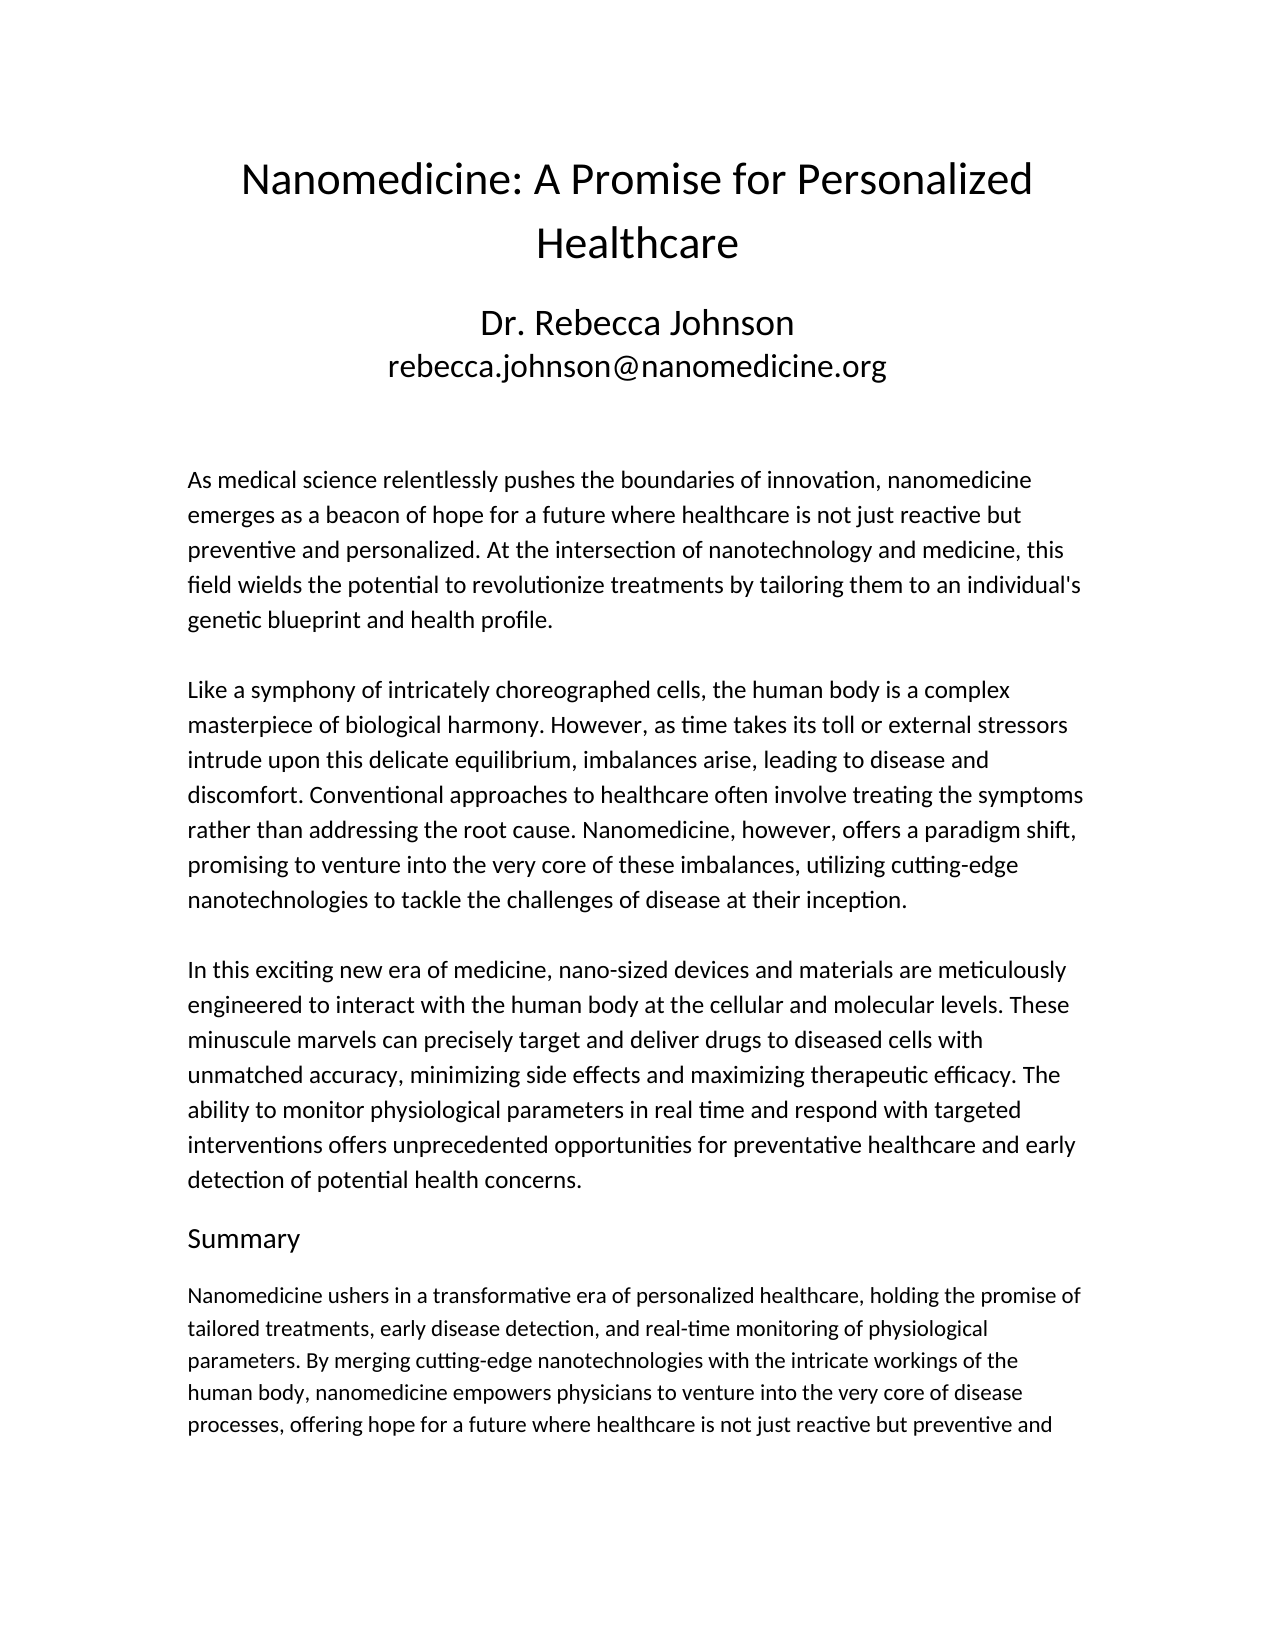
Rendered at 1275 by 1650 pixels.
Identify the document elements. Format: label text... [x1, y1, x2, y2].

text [187, 1281, 1087, 1438]
text rebecca.johnson@nanomedicine.org [187, 345, 1087, 386]
text Nanomedicine: A Promise for Personalized Healthcare [187, 150, 1087, 270]
text Summary [187, 1220, 1087, 1255]
text Dr. Rebecca Johnson [187, 299, 1087, 345]
text As medical science relentlessly pushes the boundaries of innovation, nanomedicine emerges as a beacon of hope for a future where healthcare is not just reactive but preventive and personalized. At the intersection of nanotechnology and medicine, this field wields the potential to revolutionize treatments by tailoring them to an individual's genetic blueprint and health profile. Like a symphony of intricately choreographed cells, the human body is a complex masterpiece of biological harmony. However, as time takes its toll or external stressors intrude upon this delicate equilibrium, imbalances arise, leading to disease and discomfort. Conventional approaches to healthcare often involve treating the symptoms rather than addressing the root cause. Nanomedicine, however, offers a paradigm shift, promising to venture into the very core of these imbalances, utilizing cutting-edge nanotechnologies to tackle the challenges of disease at their inception. In this exciting new era of medicine, nano-sized devices and materials are meticulously engineered to interact with the human body at the cellular and molecular levels. These minuscule marvels can precisely target and deliver drugs to diseased cells with unmatched accuracy, minimizing side effects and maximizing therapeutic efficacy. The ability to monitor physiological parameters in real time and respond with targeted interventions offers unprecedented opportunities for preventative healthcare and early detection of potential health concerns. [187, 464, 1087, 1194]
